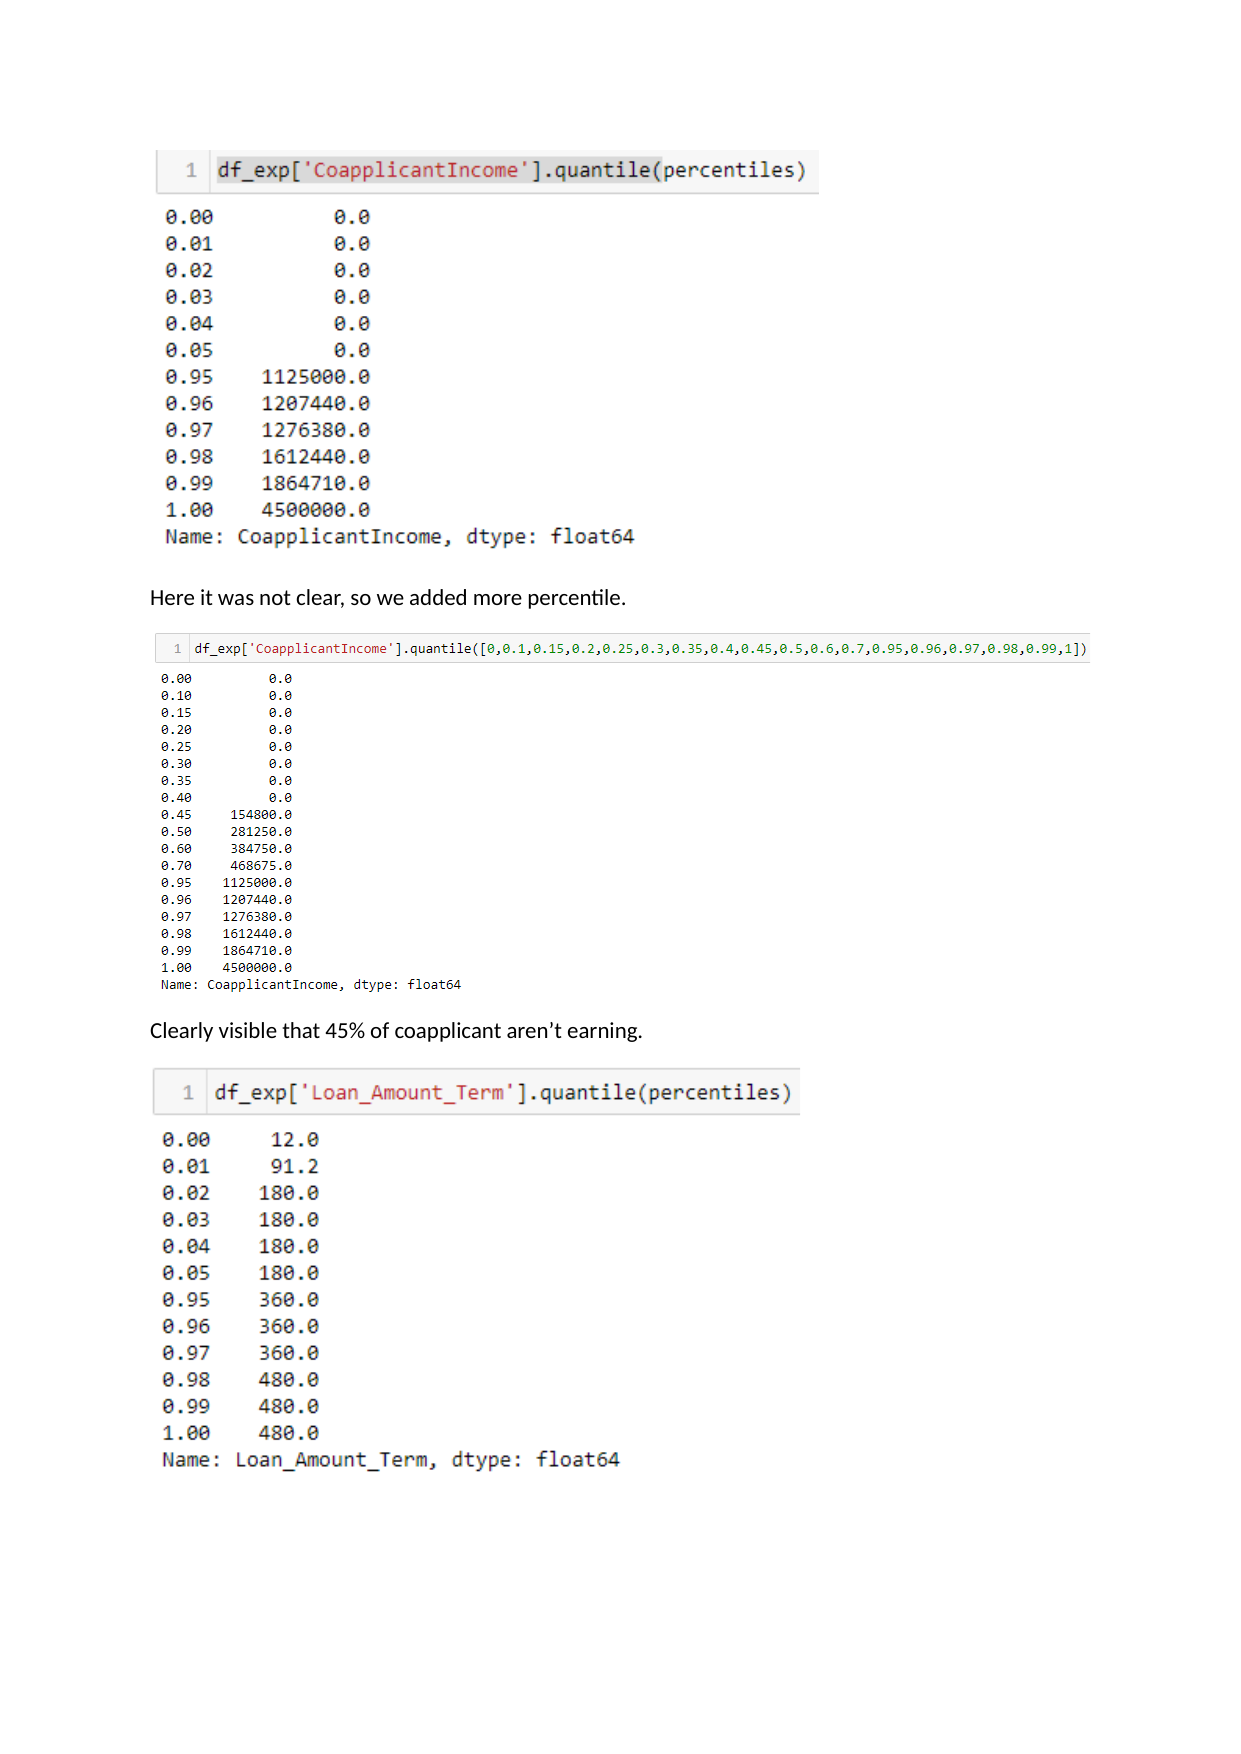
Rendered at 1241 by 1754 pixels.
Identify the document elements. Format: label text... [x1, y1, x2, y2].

picture [150, 1062, 800, 1495]
text Here it was not clear, so we added more percentile. [150, 583, 1090, 611]
picture [150, 629, 1091, 997]
picture [150, 150, 819, 564]
text Clearly visible that 45% of coapplicant aren’t earning. [150, 1016, 1090, 1044]
